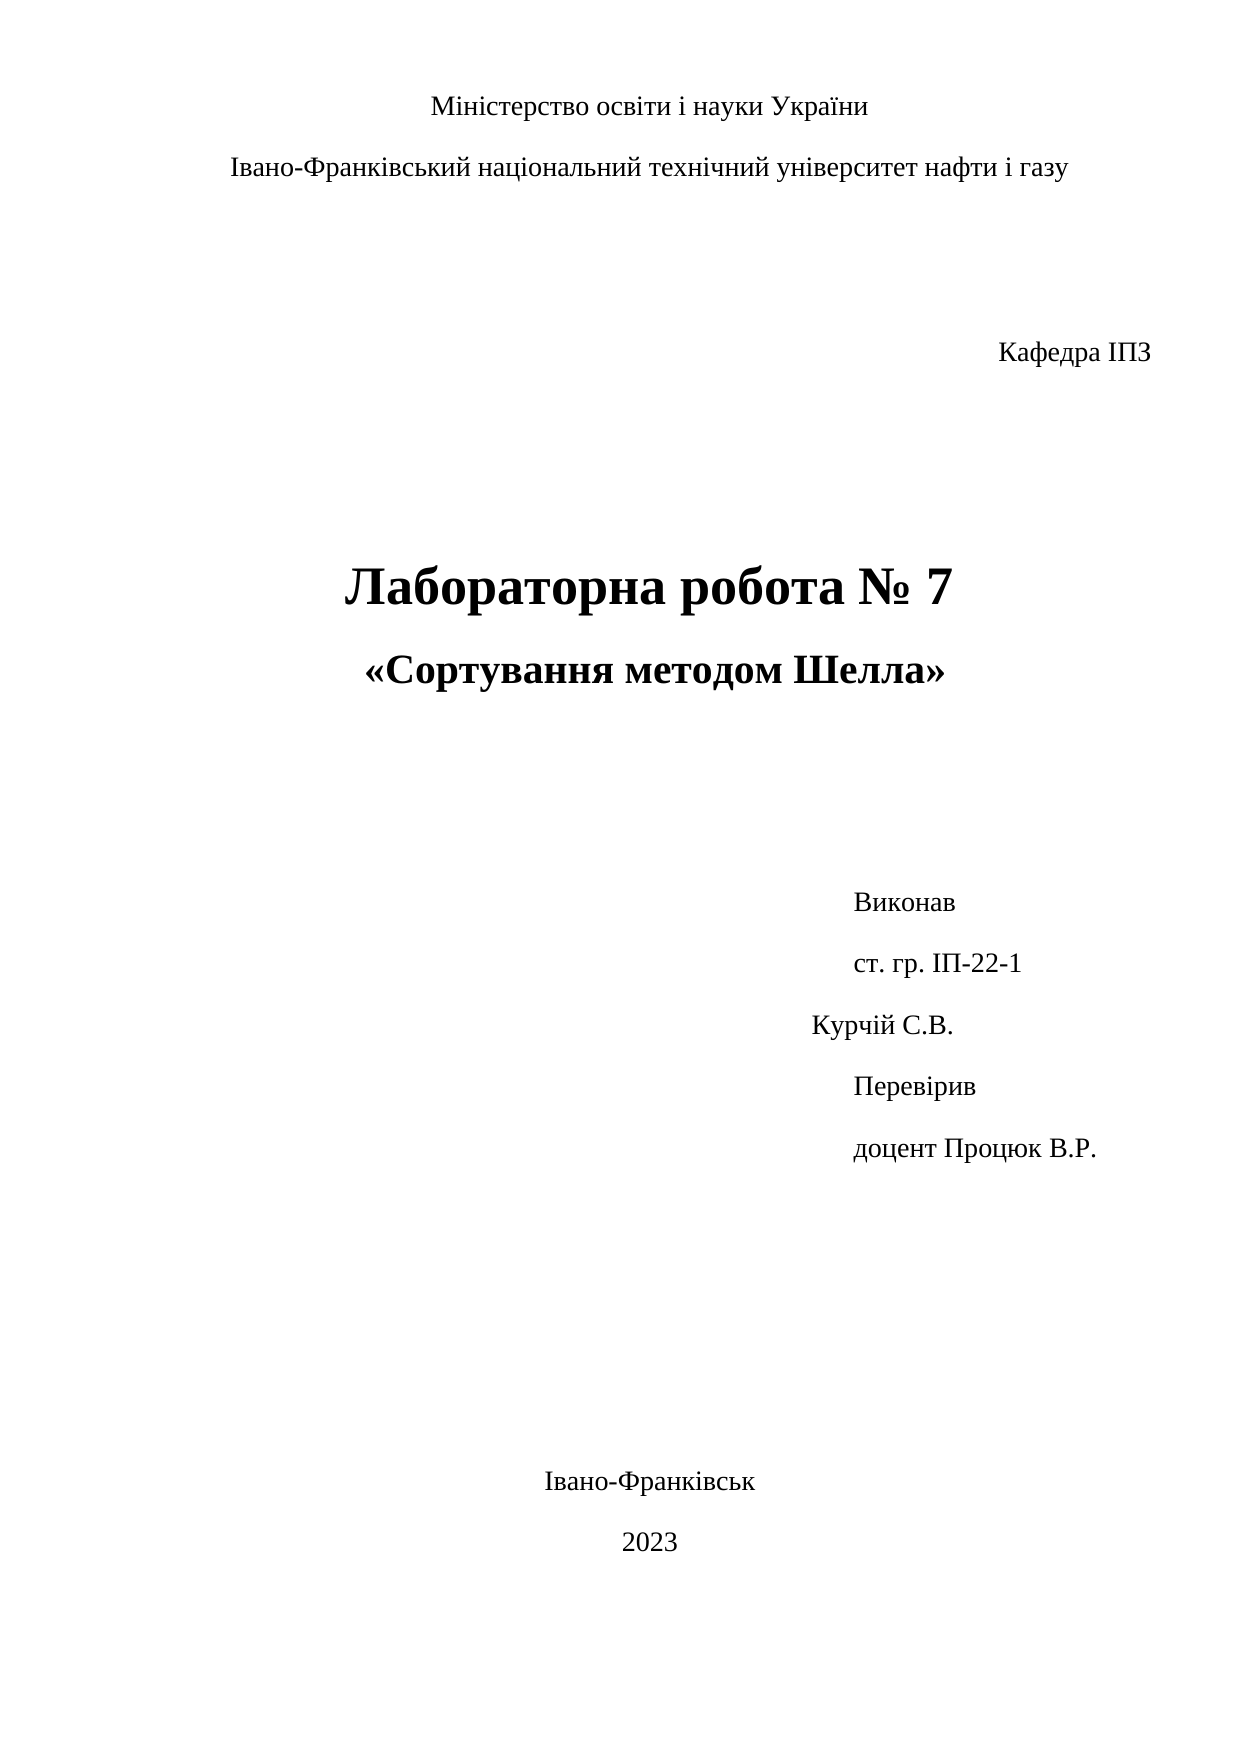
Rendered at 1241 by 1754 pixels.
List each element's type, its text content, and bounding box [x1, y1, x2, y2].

text Івано-Франківський національний технічний університет нафти і газу [148, 150, 1152, 182]
text 2023 [148, 1525, 1152, 1557]
text Перевірив [811, 1069, 1152, 1102]
text Івано-Франківськ [148, 1463, 1152, 1496]
text Виконав [811, 885, 1152, 917]
text «Сортування методом Шелла» [148, 645, 1152, 693]
text доцент Процюк В.Р. [811, 1131, 1152, 1163]
text Лабораторна робота № 7 [148, 553, 1152, 616]
text Курчій С.В. [811, 1008, 1152, 1040]
text ст. гр. ІП-22-1 [811, 946, 1152, 979]
text Кафедра ІПЗ [148, 335, 1152, 367]
text Міністерство освіти і науки України [148, 88, 1152, 121]
